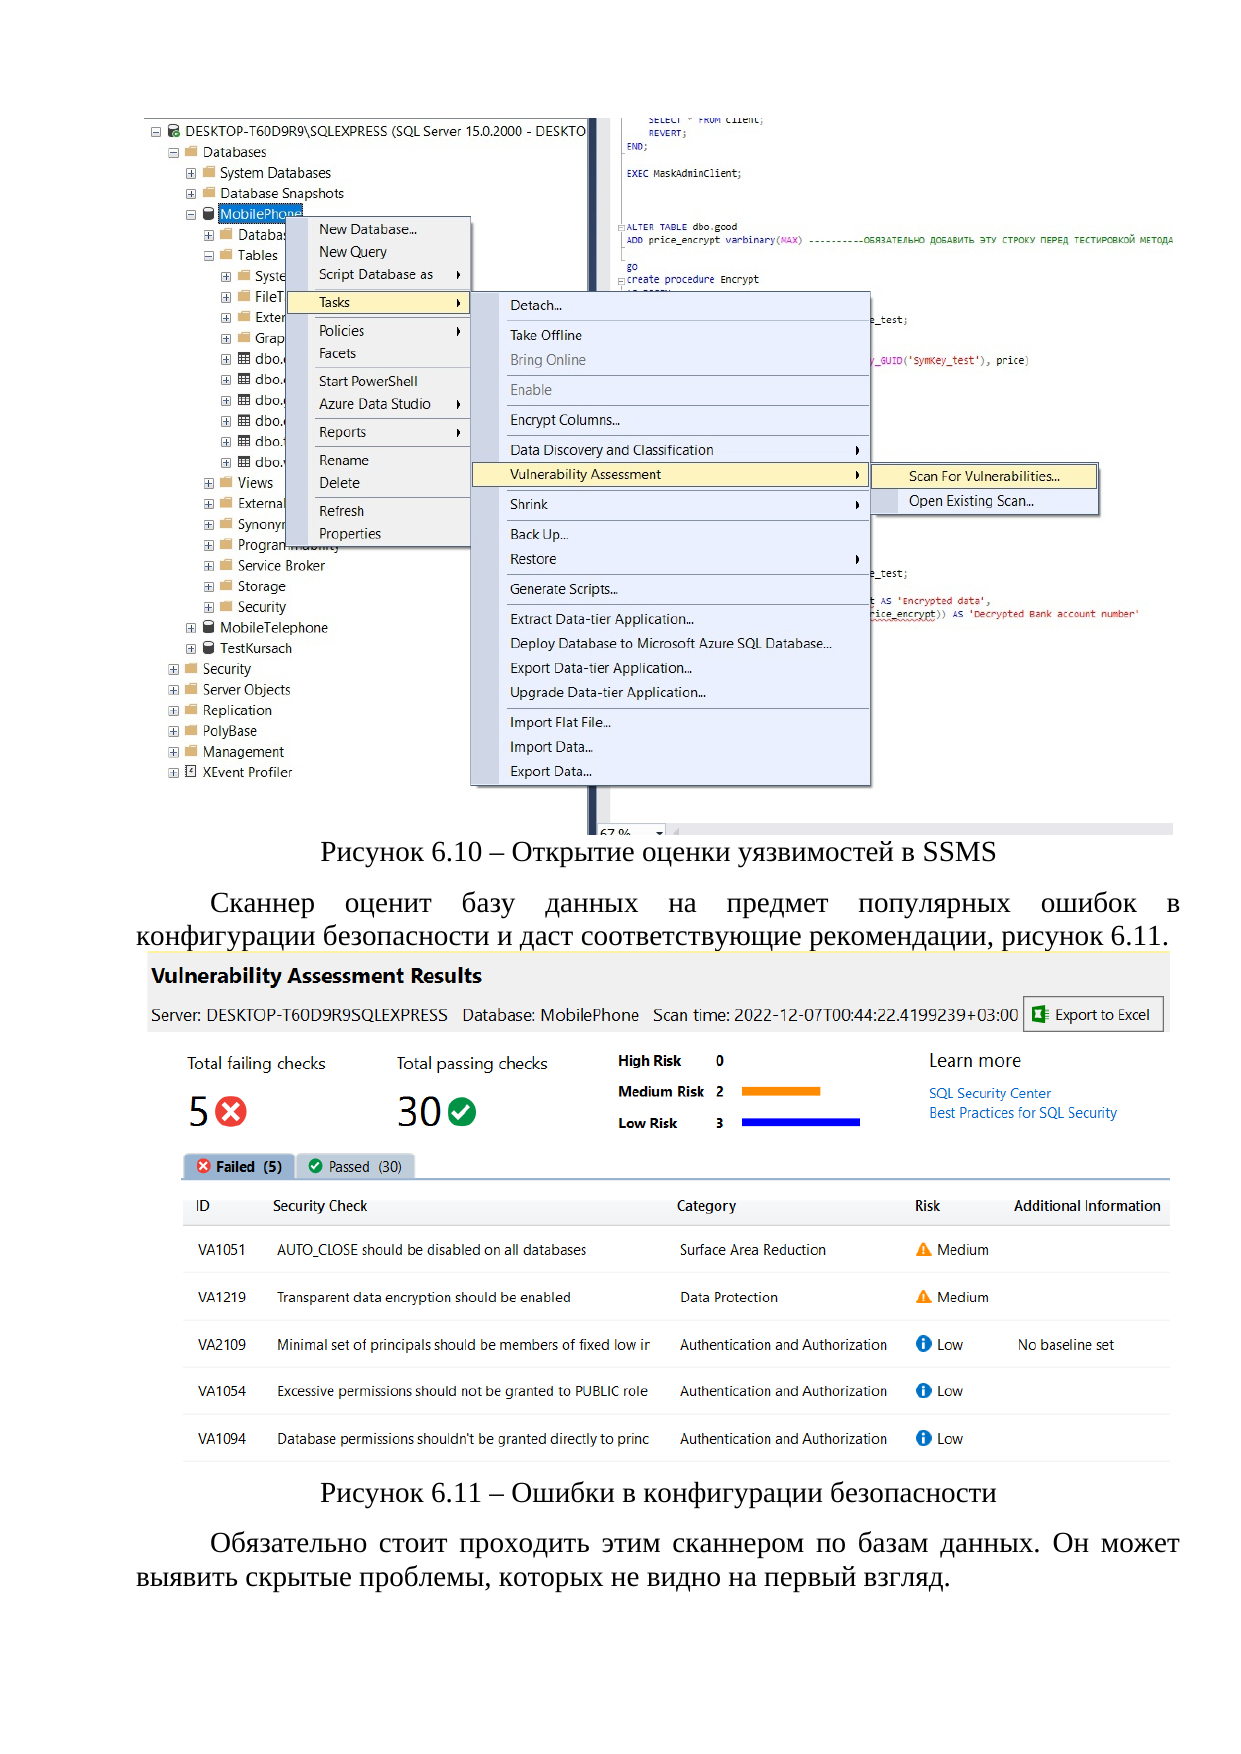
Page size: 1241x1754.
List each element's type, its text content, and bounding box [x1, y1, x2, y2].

text Сканнер оценит базу данных на предмет популярных ошибок в конфигурации безопасности и даст соответствующие рекомендации, рисунок 6.11. [136, 885, 1181, 952]
picture [147, 951, 1170, 1476]
text Рисунок 6.10 – Открытие оценки уязвимостей в SSMS [136, 834, 1181, 868]
picture [144, 118, 1173, 835]
text Обязательно стоит проходить этим сканнером по базам данных. Он может выявить скрытые проблемы, которых не видно на первый взгляд. [136, 1526, 1181, 1593]
text Рисунок 6.11 – Ошибки в конфигурации безопасности [136, 1475, 1181, 1509]
